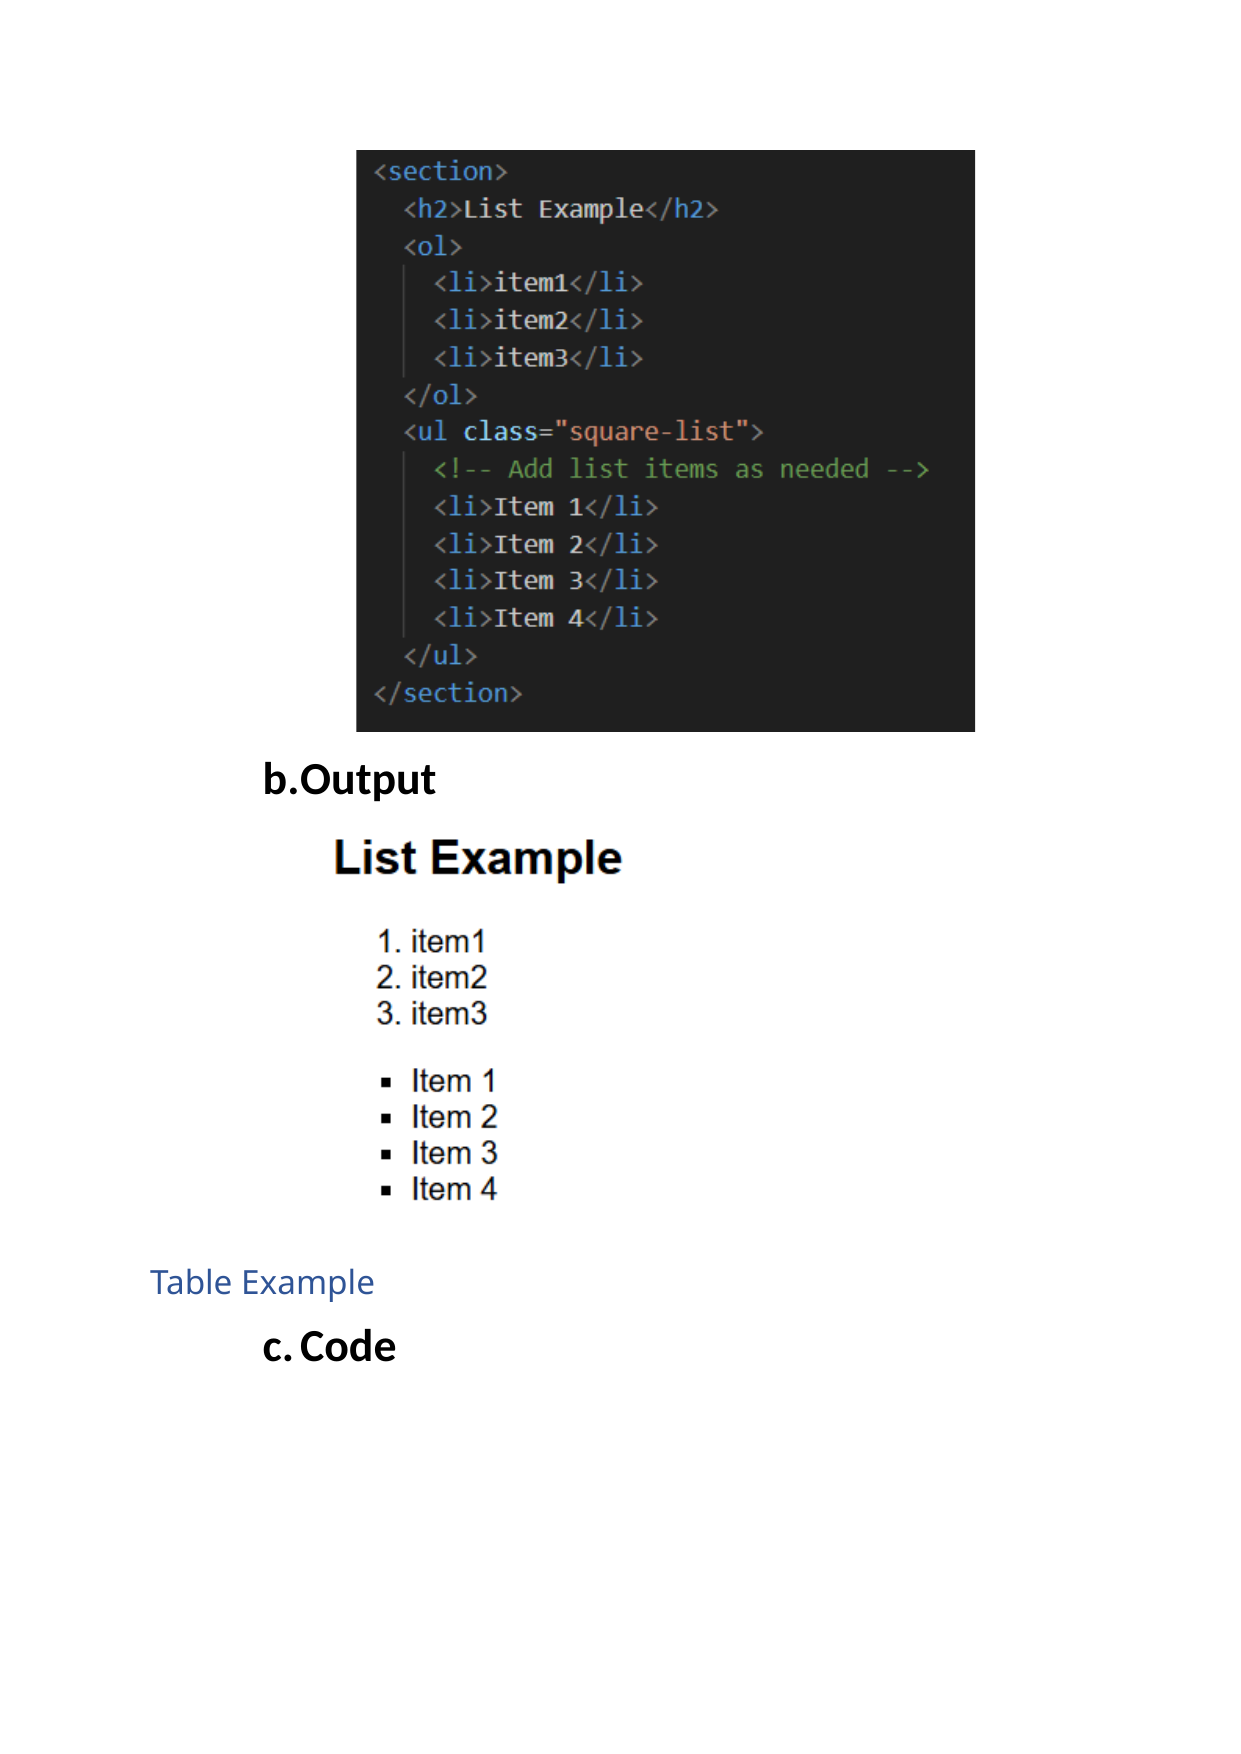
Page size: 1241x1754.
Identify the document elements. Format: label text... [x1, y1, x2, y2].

list Output [262, 750, 1090, 806]
subtitle Table Example [150, 1259, 1090, 1304]
picture [356, 150, 976, 732]
picture [300, 810, 650, 1241]
list Code [262, 1316, 1090, 1372]
